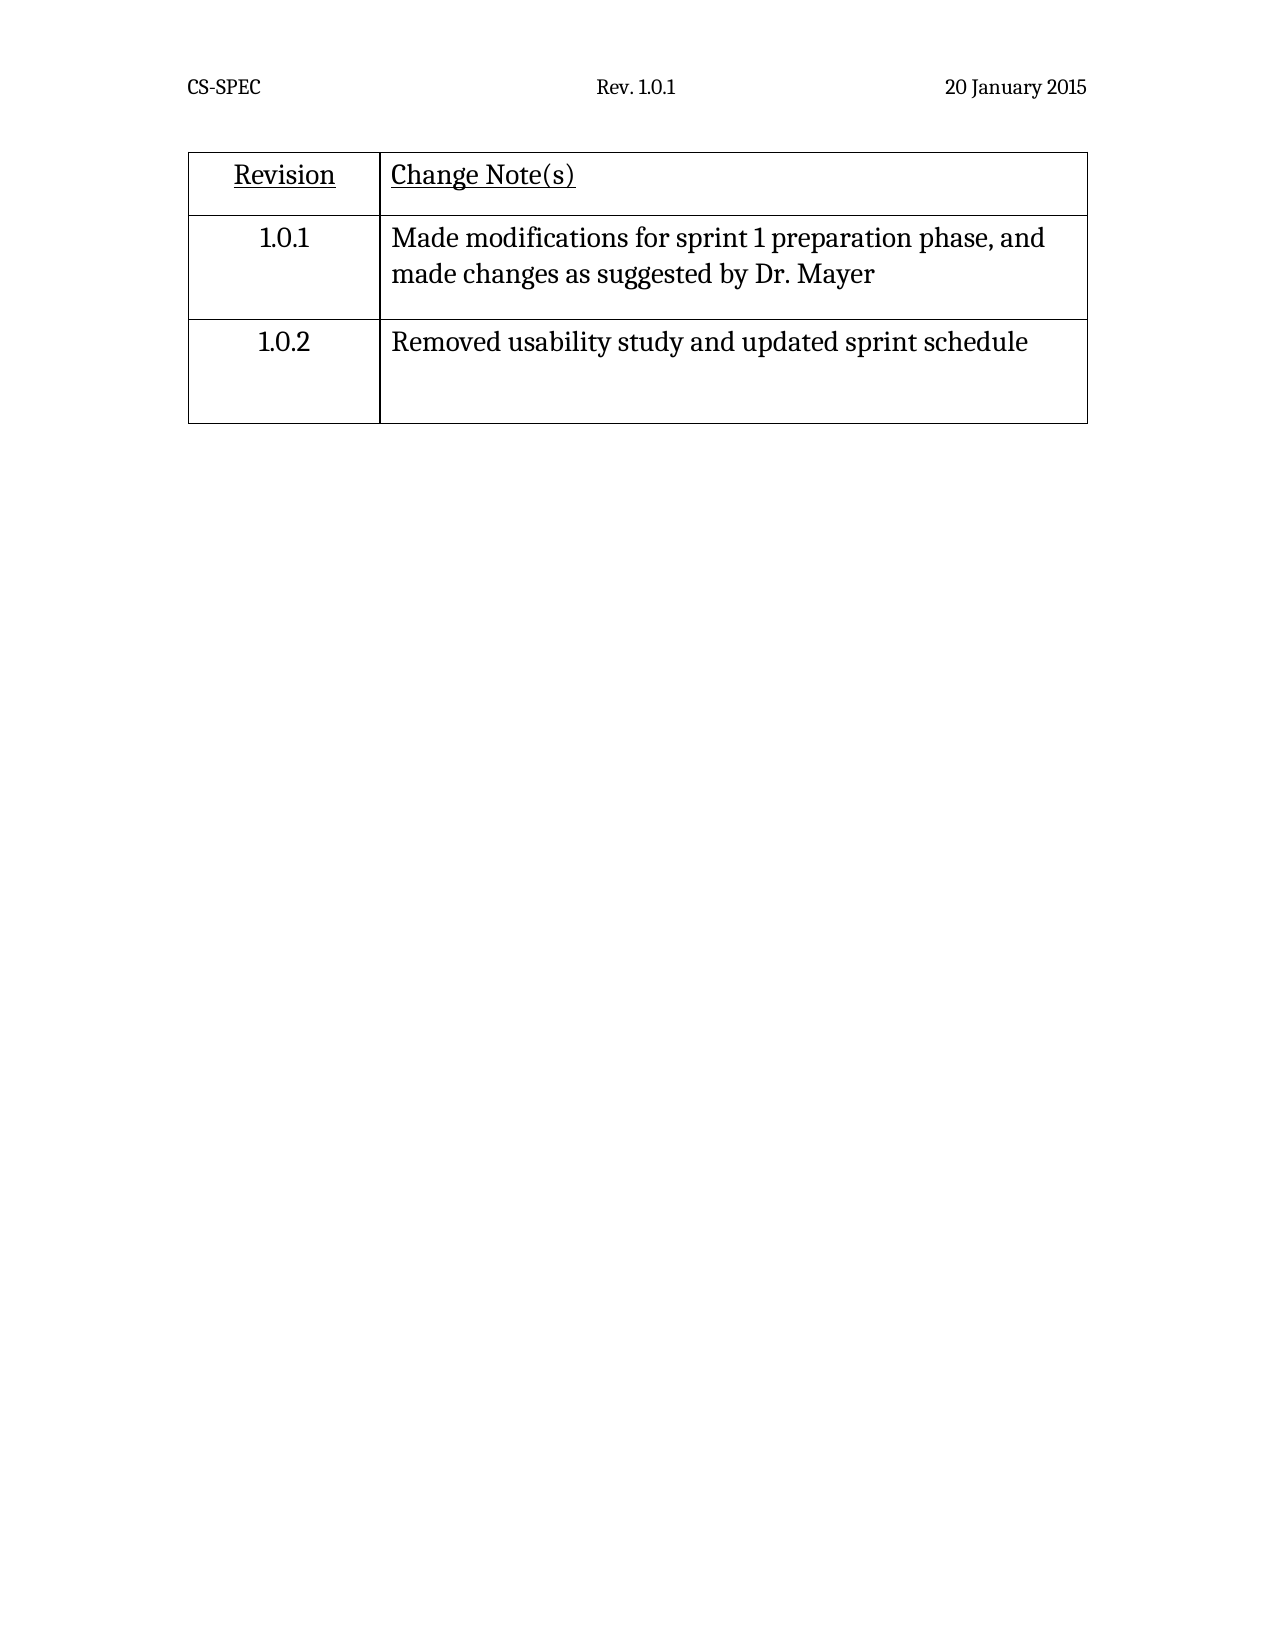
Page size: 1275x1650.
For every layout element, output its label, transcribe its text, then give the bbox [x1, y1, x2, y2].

table_cell Removed usability study and updated sprint schedule [381, 320, 1087, 423]
table_header Revision [189, 153, 379, 215]
table_cell 1.0.2 [189, 320, 379, 423]
table_cell 1.0.1 [189, 216, 379, 319]
table_cell Made modifications for sprint 1 preparation phase, and made changes as suggested by Dr. Mayer [381, 216, 1087, 319]
table_header Change Note(s) [381, 153, 1087, 215]
